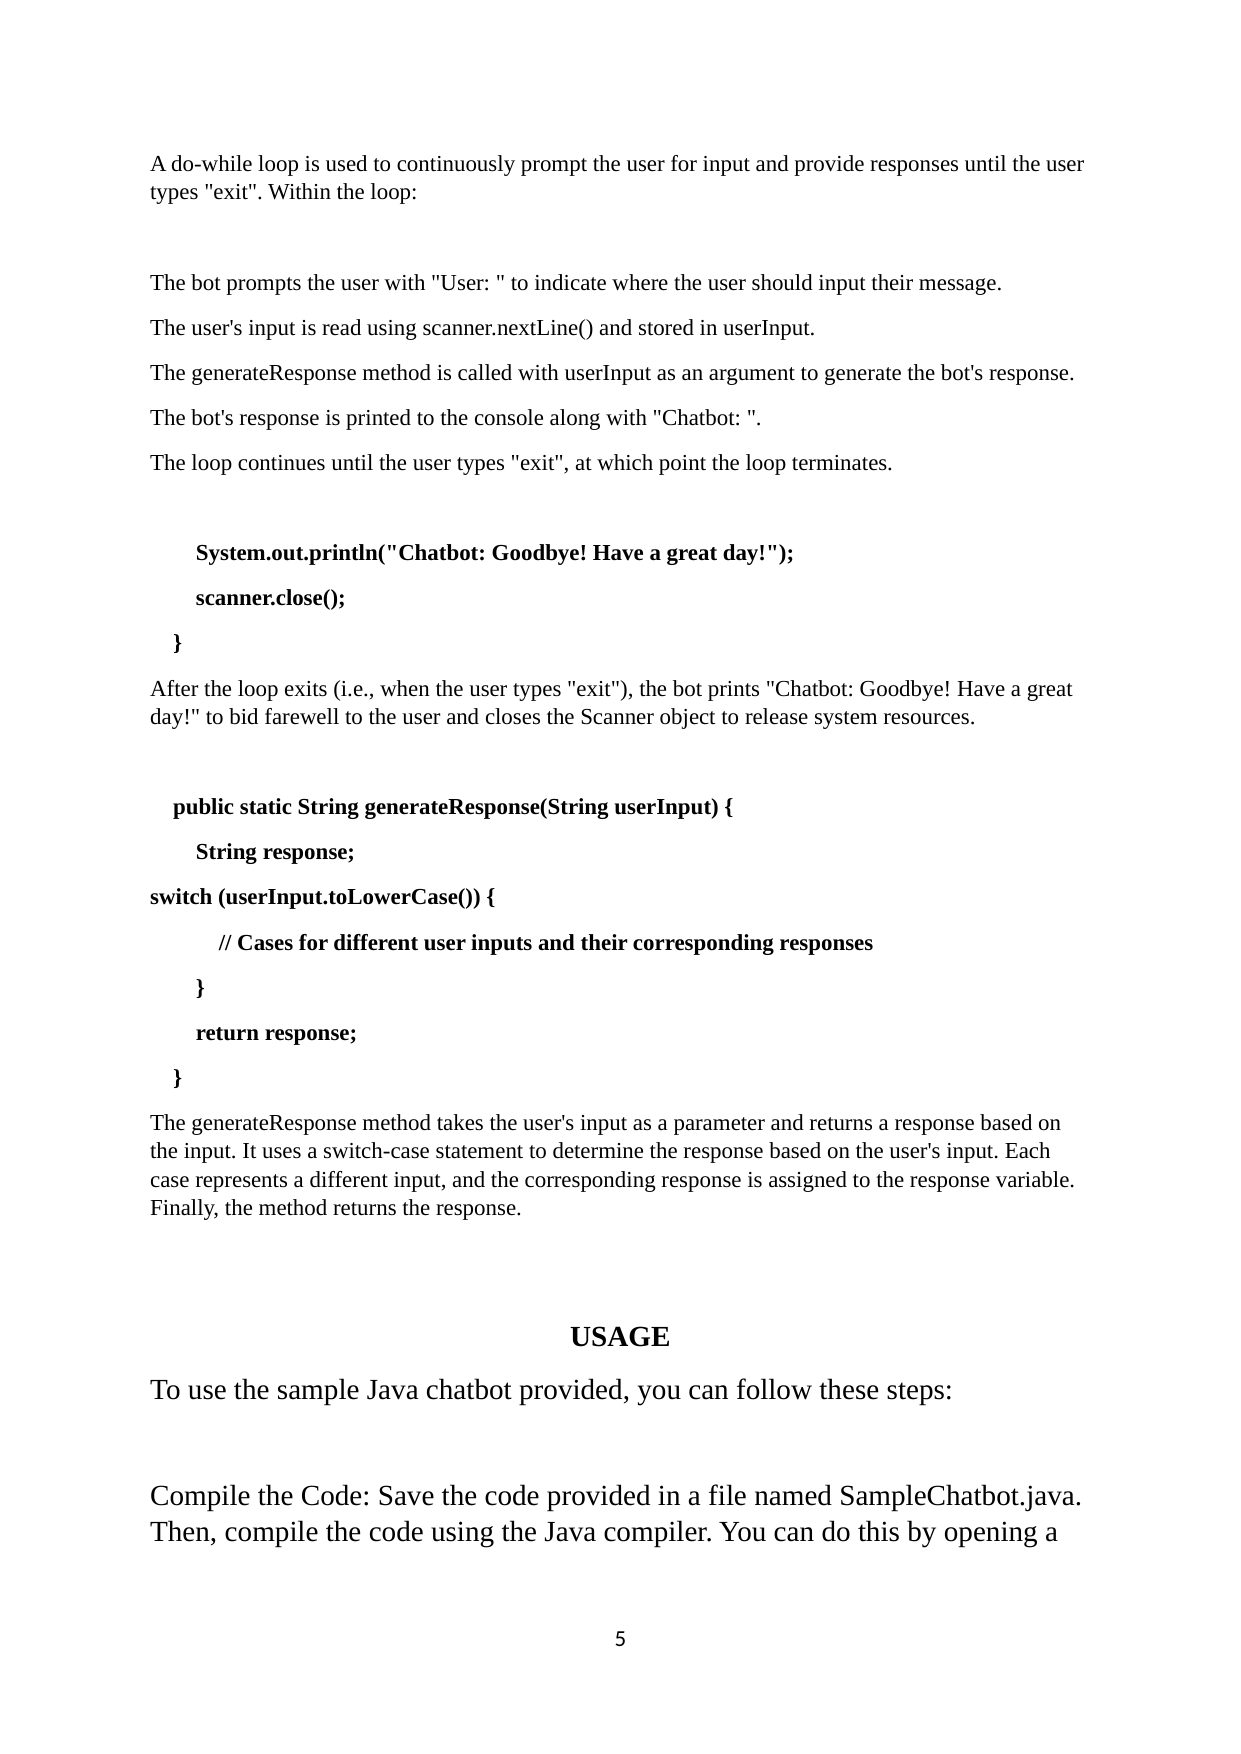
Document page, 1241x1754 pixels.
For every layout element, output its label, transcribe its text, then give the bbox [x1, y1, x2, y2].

text The bot's response is printed to the console along with "Chatbot: ". [150, 404, 1090, 430]
text The loop continues until the user types "exit", at which point the loop terminates. [150, 449, 1090, 475]
text String response; [150, 838, 1090, 865]
text public static String generateResponse(String userInput) { [150, 793, 1090, 819]
text } [150, 629, 1090, 656]
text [150, 1478, 1090, 1547]
text scanner.close(); [150, 584, 1090, 611]
text switch (userInput.toLowerCase()) { [150, 883, 1090, 910]
text USAGE [150, 1319, 1090, 1353]
text return response; [150, 1019, 1090, 1045]
text } [150, 1064, 1090, 1090]
text } [150, 974, 1090, 1000]
text A do-while loop is used to continuously prompt the user for input and provide responses until the user types "exit". Within the loop: [150, 150, 1090, 205]
text To use the sample Java chatbot provided, you can follow these steps: [150, 1372, 1090, 1406]
text System.out.println("Chatbot: Goodbye! Have a great day!"); [150, 539, 1090, 566]
text The generateResponse method is called with userInput as an argument to generate the bot's response. [150, 359, 1090, 385]
text After the loop exits (i.e., when the user types "exit"), the bot prints "Chatbot: Goodbye! Have a great day!" to bid farewell to the user and closes the Scanner object to release system resources. [150, 674, 1090, 729]
text The bot prompts the user with "User: " to indicate where the user should input their message. [150, 269, 1090, 295]
text The user's input is read using scanner.nextLine() and stored in userInput. [150, 314, 1090, 340]
text The generateResponse method takes the user's input as a parameter and returns a response based on the input. It uses a switch-case statement to determine the response based on the user's input. Each case represents a different input, and the corresponding response is assigned to the response variable. Finally, the method returns the response. [150, 1109, 1090, 1221]
text // Cases for different user inputs and their corresponding responses [150, 928, 1090, 955]
